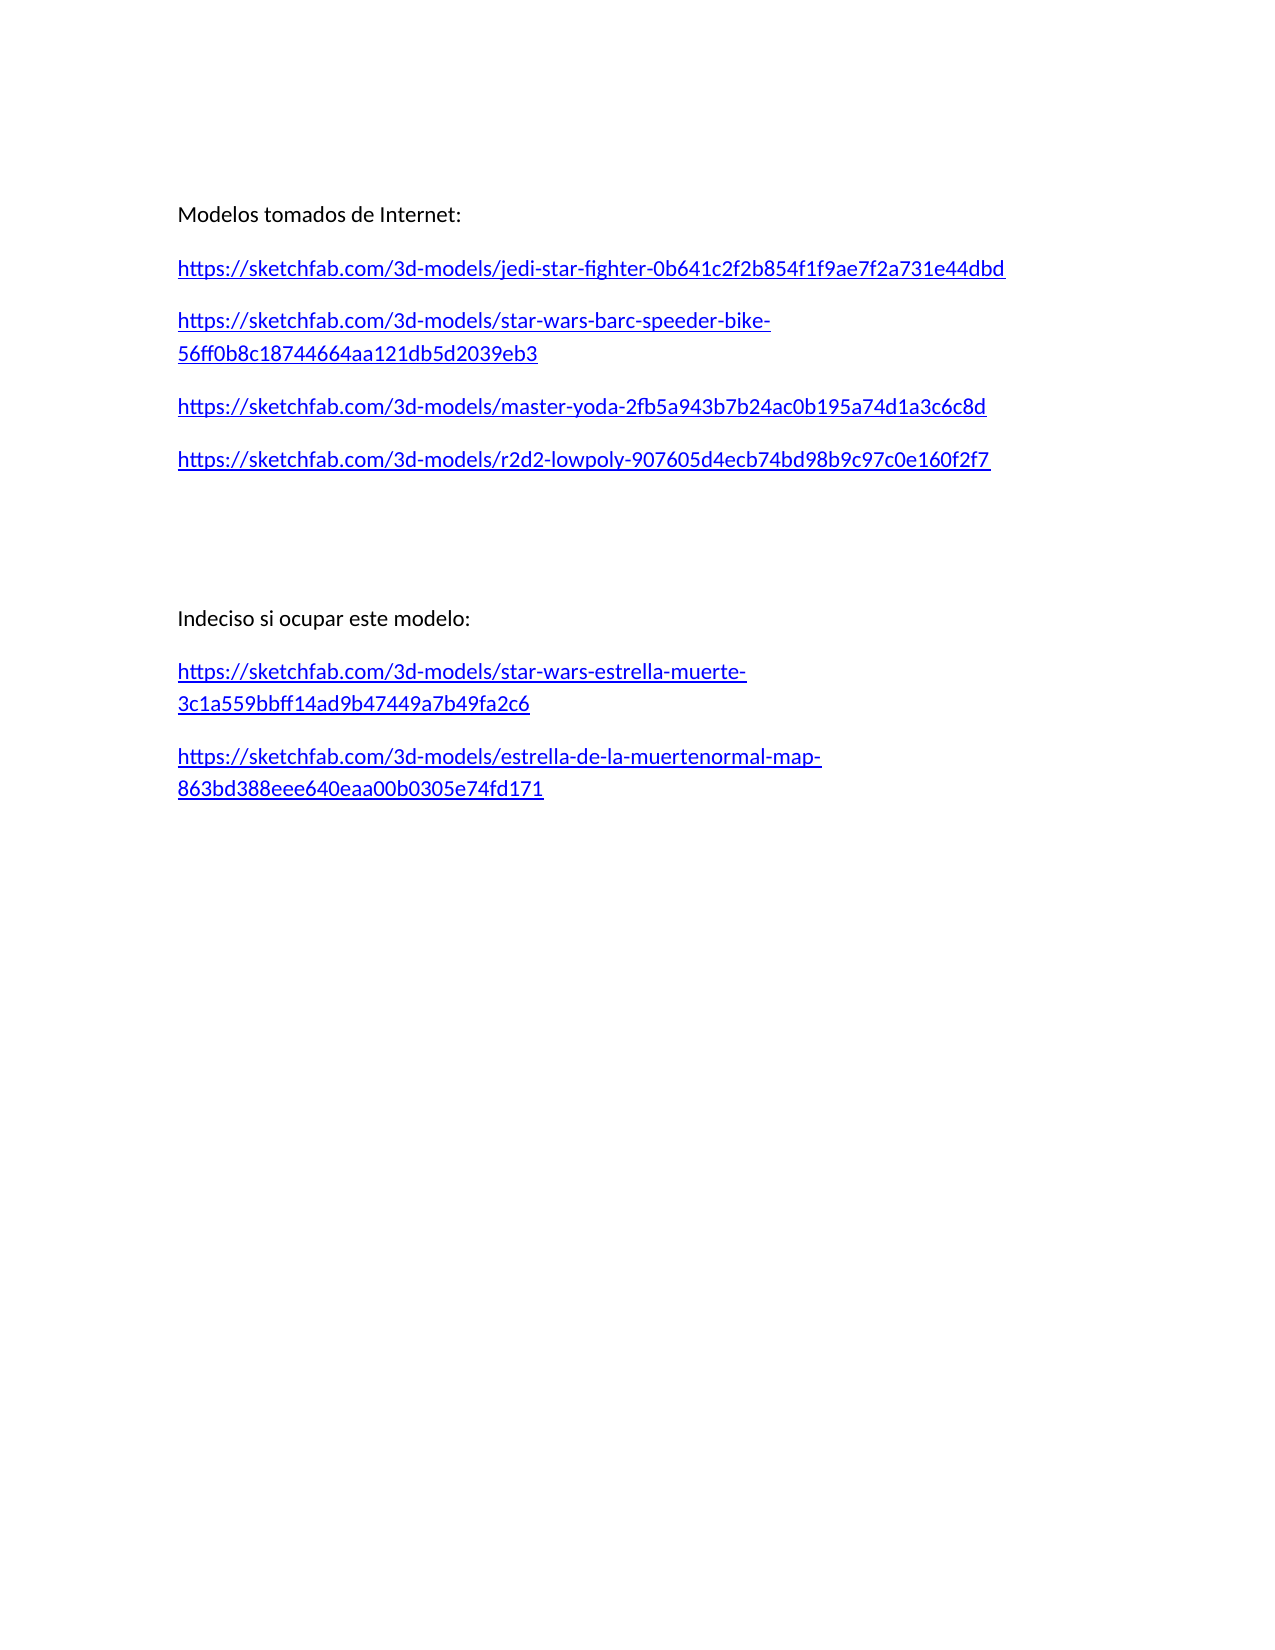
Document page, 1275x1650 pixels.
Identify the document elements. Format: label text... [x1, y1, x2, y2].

text https://sketchfab.com/3d-models/master-yoda-2fb5a943b7b24ac0b195a74d1a3c6c8d [177, 392, 1098, 420]
text https://sketchfab.com/3d-models/star-wars-estrella-muerte-3c1a559bbff14ad9b47449a7b49fa2c6 [177, 657, 1098, 717]
text https://sketchfab.com/3d-models/jedi-star-fighter-0b641c2f2b854f1f9ae7f2a731e44dbd [177, 254, 1098, 282]
text Indeciso si ocupar este modelo: [177, 604, 1098, 632]
text https://sketchfab.com/3d-models/star-wars-barc-speeder-bike-56ff0b8c18744664aa121db5d2039eb3 [177, 307, 1098, 367]
text https://sketchfab.com/3d-models/r2d2-lowpoly-907605d4ecb74bd98b9c97c0e160f2f7 [177, 445, 1098, 473]
text https://sketchfab.com/3d-models/estrella-de-la-muertenormal-map-863bd388eee640eaa00b0305e74fd171 [177, 742, 1098, 802]
text Modelos tomados de Internet: [177, 201, 1098, 229]
